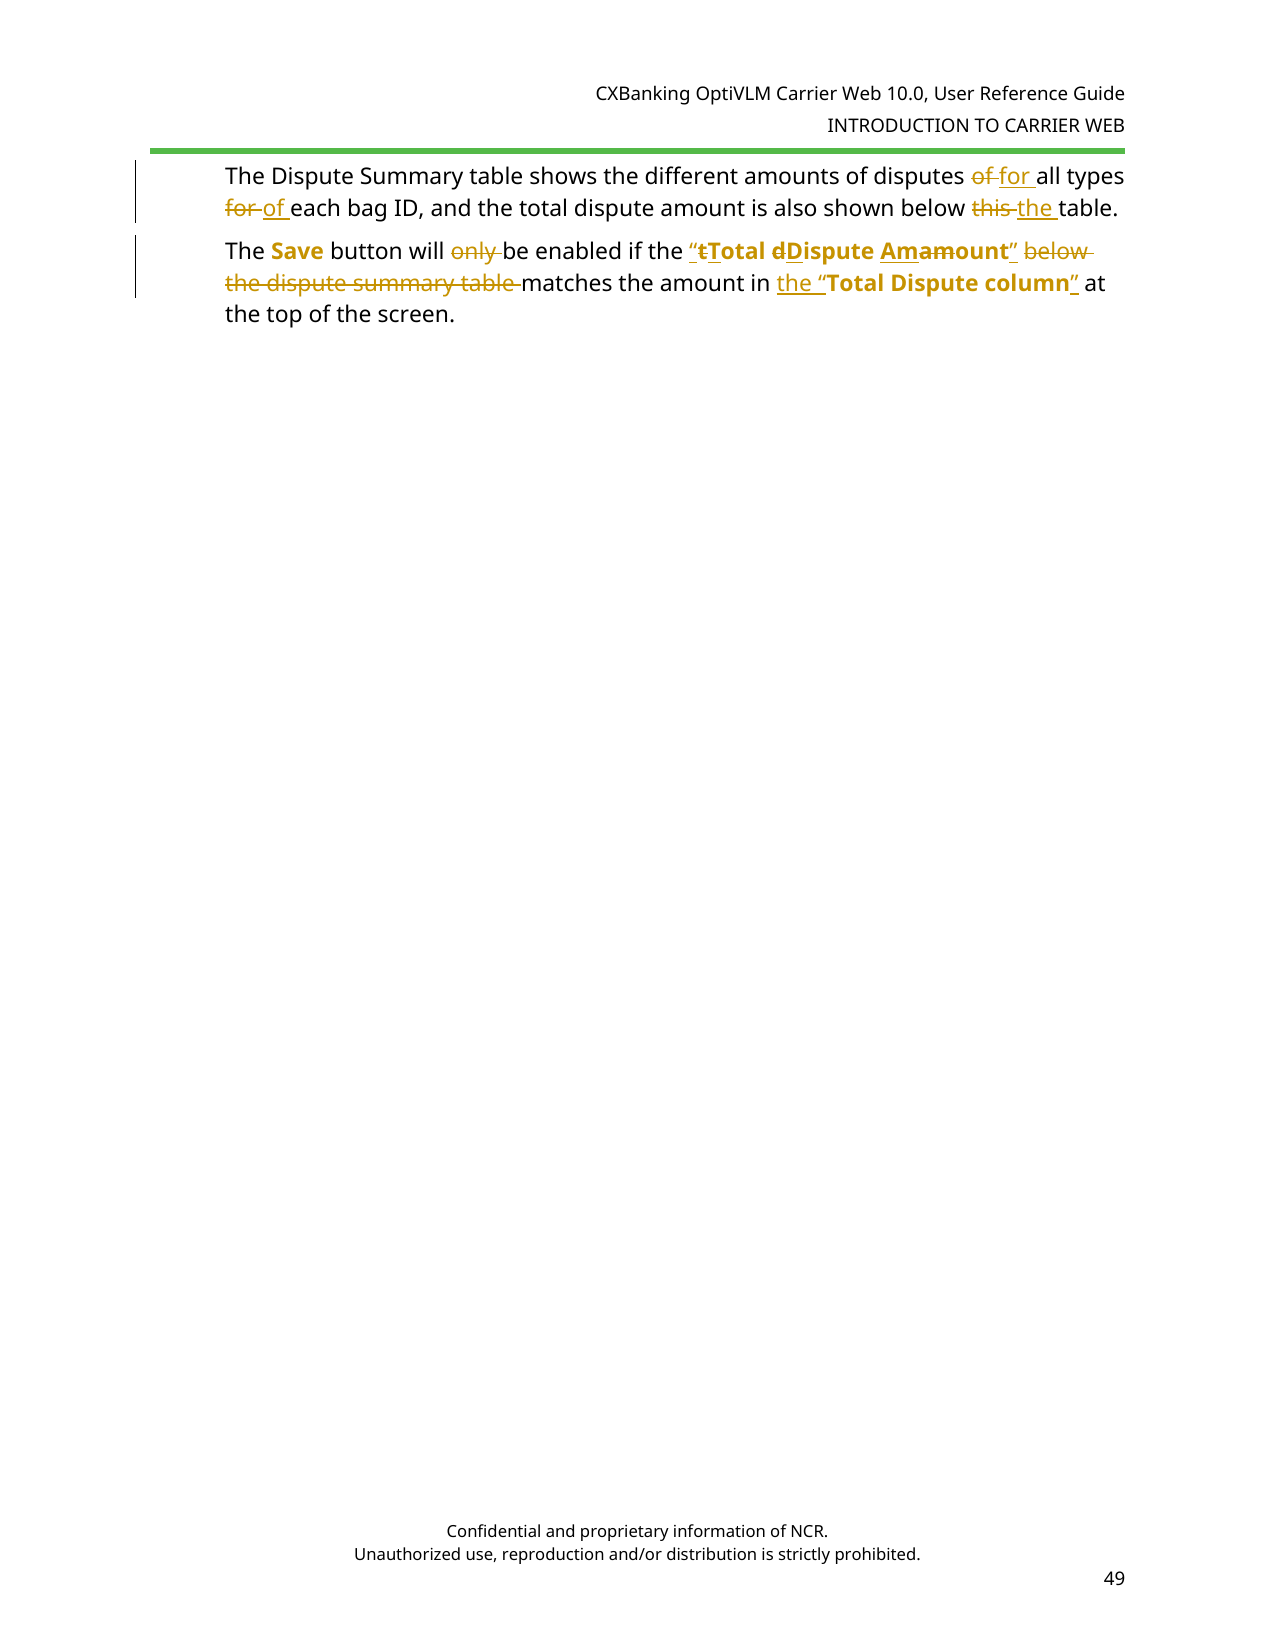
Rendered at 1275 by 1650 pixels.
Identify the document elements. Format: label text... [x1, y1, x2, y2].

text The Save button will be enabled if the otal ispute ount matches the amount in Total Dispute column at the top of the screen. [225, 235, 1125, 329]
text The Dispute Summary table shows the different amounts of disputes all types each bag ID, and the total dispute amount is also shown below table. [225, 160, 1125, 223]
